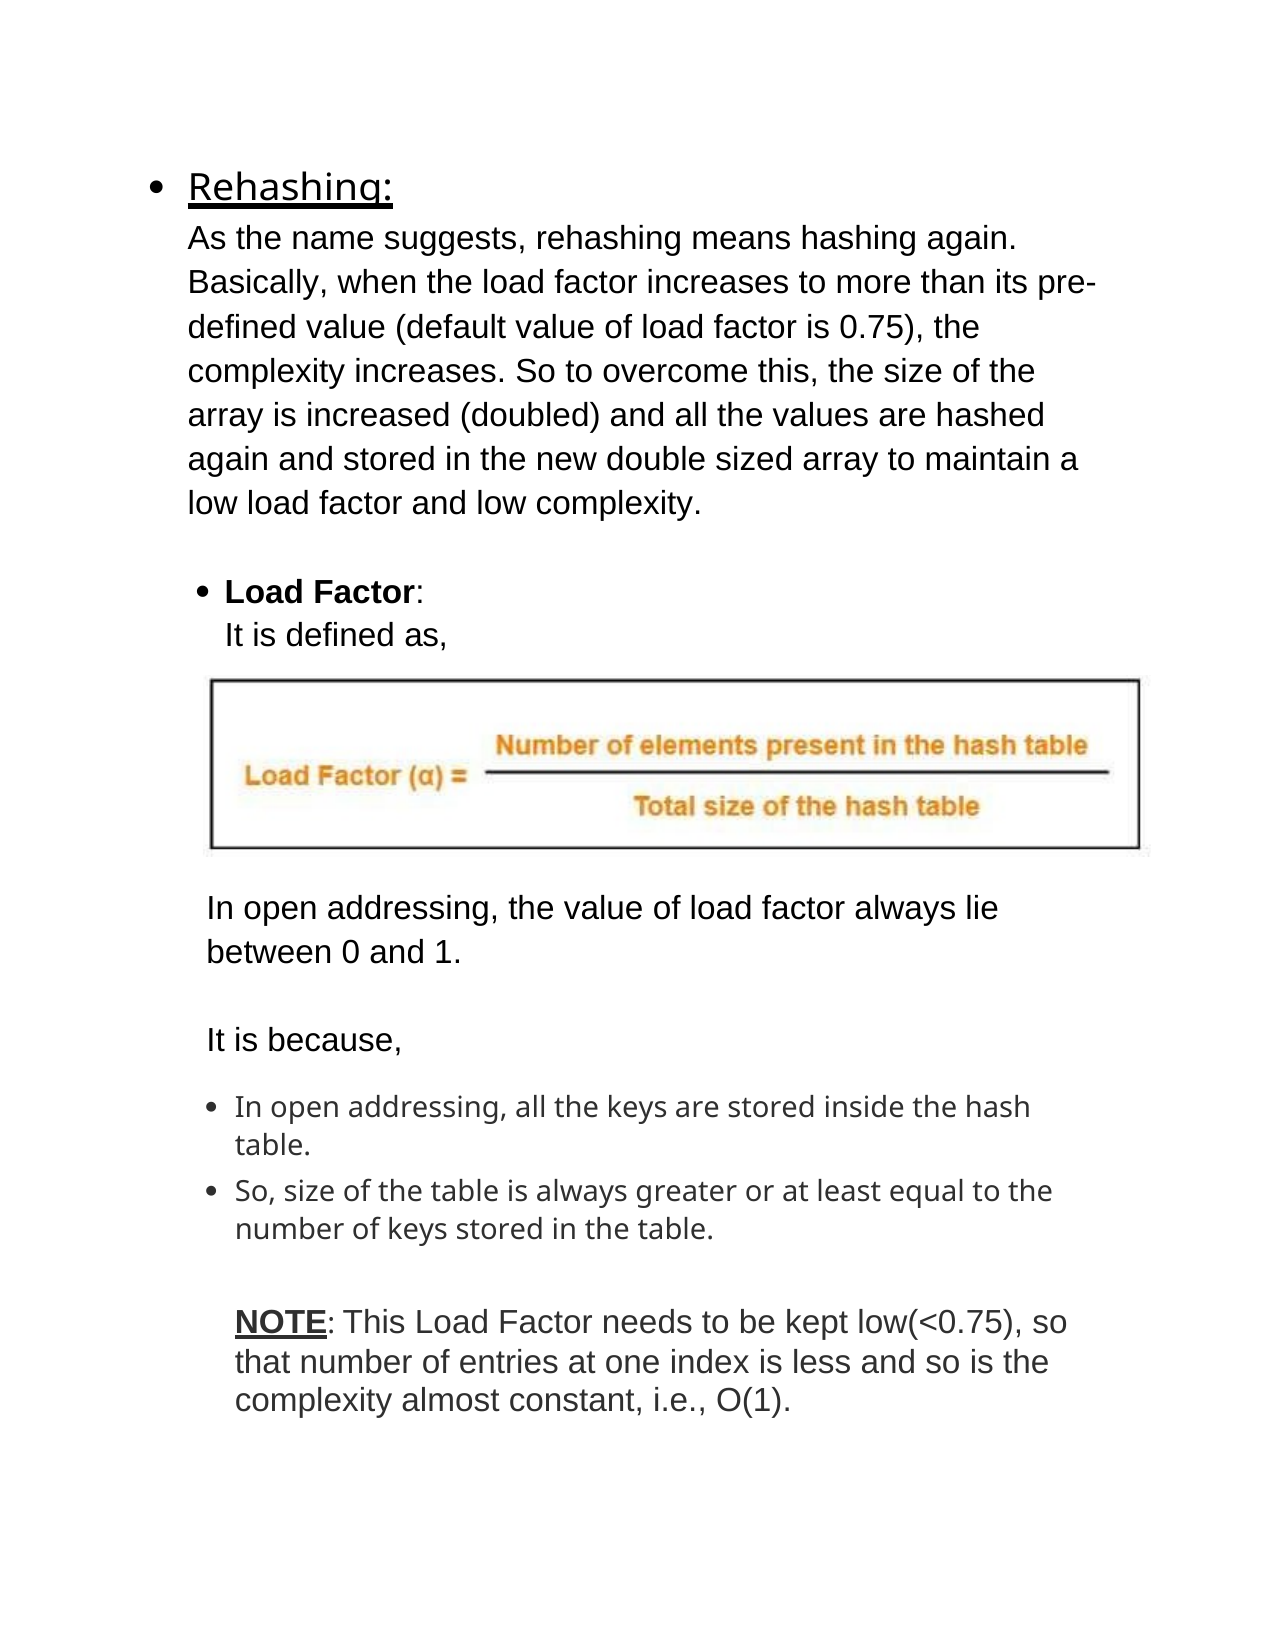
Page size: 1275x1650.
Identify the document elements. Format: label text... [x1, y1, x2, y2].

text It is because, [206, 1020, 1162, 1059]
list In open addressing, all the keys are stored inside the hash table. [206, 1086, 1099, 1164]
text As the name suggests, rehashing means hashing again. Basically, when the load factor increases to more than its pre- defined value (default value of load factor is 0.75), the complexity increases. So to overcome this, the size of the array is increased (doubled) and all the values are hashed again and stored in the new double sized array to maintain a low load factor and low complexity. [187, 218, 1099, 522]
text In open addressing, the value of load factor always lie between 0 and 1. [206, 857, 1001, 971]
list So, size of the table is always greater or at least equal to the number of keys stored in the table. [206, 1171, 1077, 1248]
subtitle Rehashing: [150, 160, 1162, 211]
list Load Factor: It is defined as, [197, 572, 449, 654]
picture [202, 675, 1151, 857]
text NOTE: This Load Factor needs to be kept low(<0.75), so that number of entries at one index is less and so is the complexity almost constant, i.e., O(1). [234, 1302, 1078, 1418]
